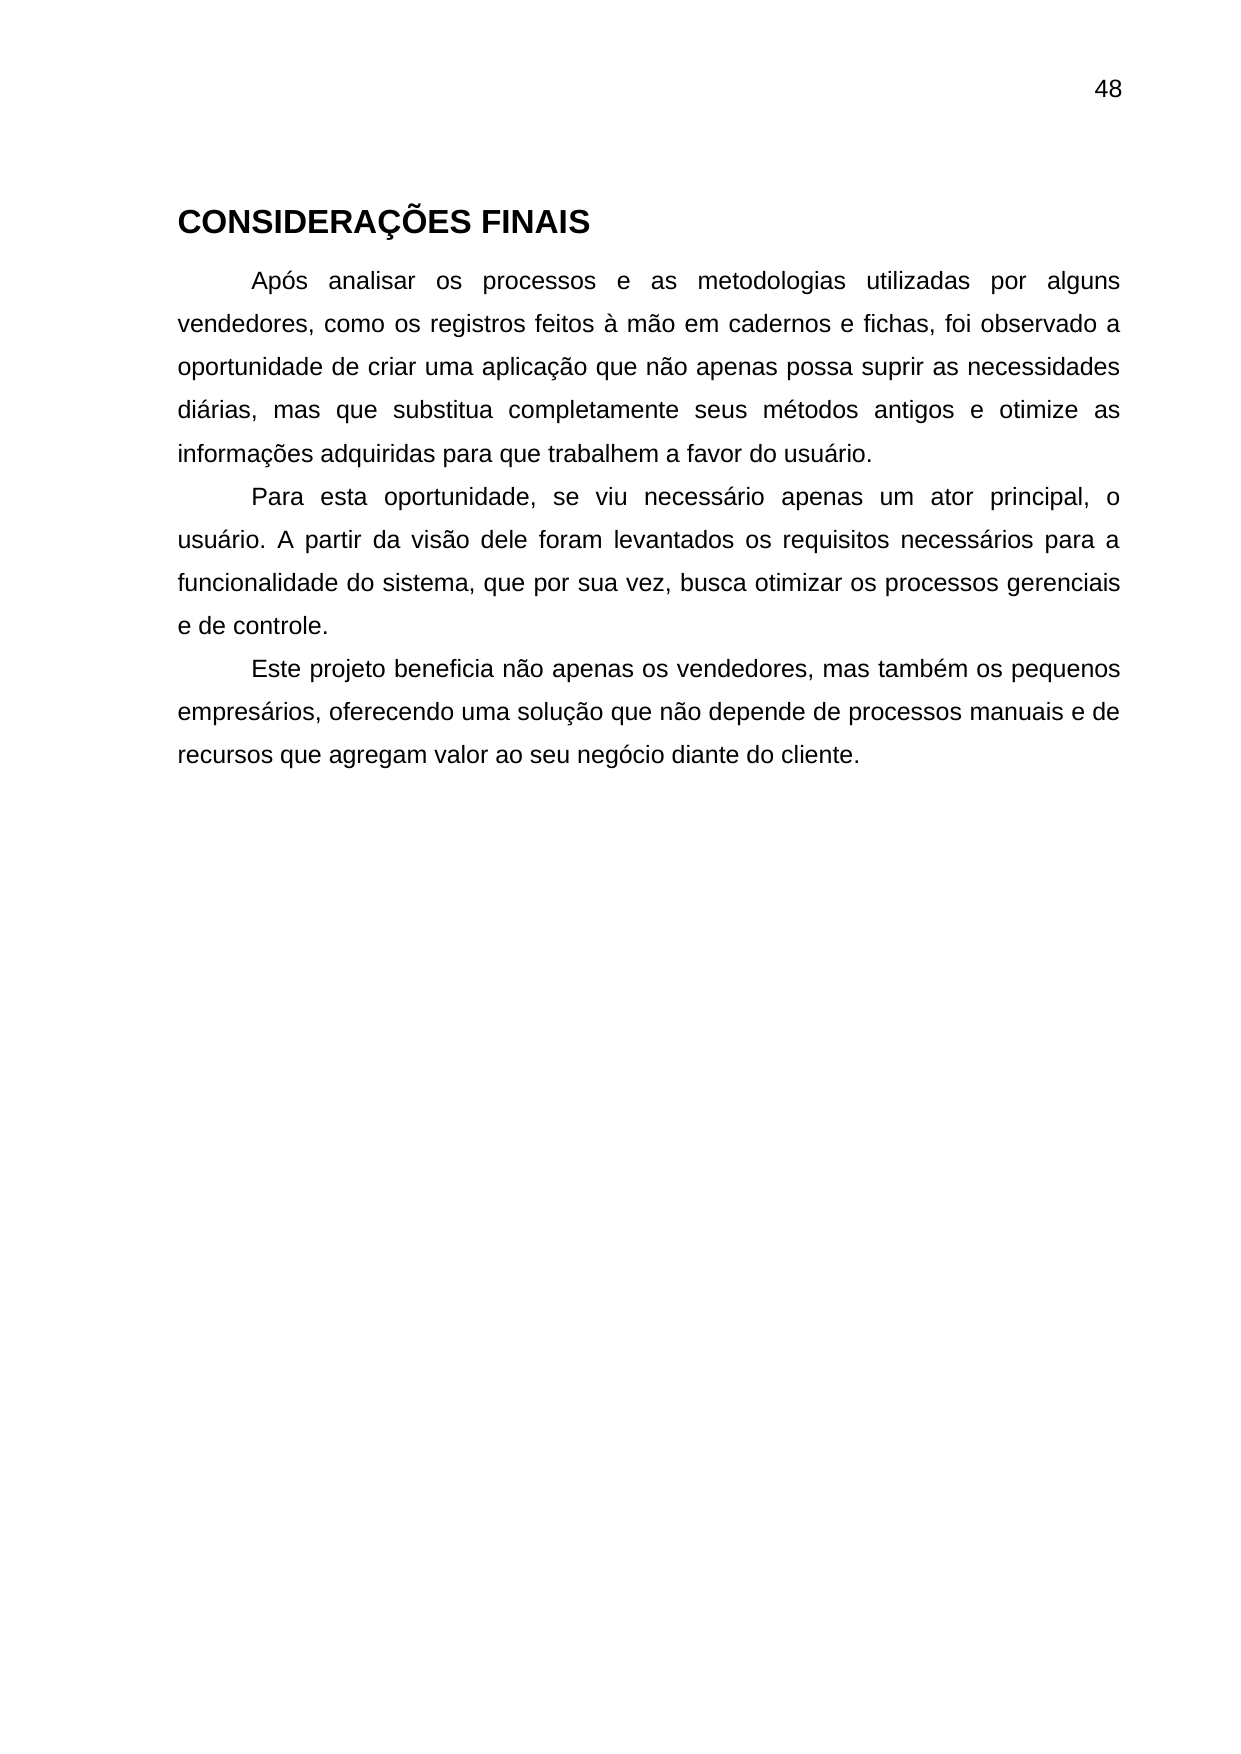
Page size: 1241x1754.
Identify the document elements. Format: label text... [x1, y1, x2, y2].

text Este projeto beneficia não apenas os vendedores, mas também os pequenos empresários, oferecendo uma solução que não depende de processos manuais e de recursos que agregam valor ao seu negócio diante do cliente. [177, 654, 1122, 769]
text Após analisar os processos e as metodologias utilizadas por alguns vendedores, como os registros feitos à mão em cadernos e fichas, foi observado a oportunidade de criar uma aplicação que não apenas possa suprir as necessidades diárias, mas que substitua completamente seus métodos antigos e otimize as informações adquiridas para que trabalhem a favor do usuário. [177, 266, 1122, 467]
subtitle CONSIDERAÇÕES FINAIS [177, 202, 1122, 241]
text Para esta oportunidade, se viu necessário apenas um ator principal, o usuário. A partir da visão dele foram levantados os requisitos necessários para a funcionalidade do sistema, que por sua vez, busca otimizar os processos gerenciais e de controle. [177, 482, 1122, 640]
